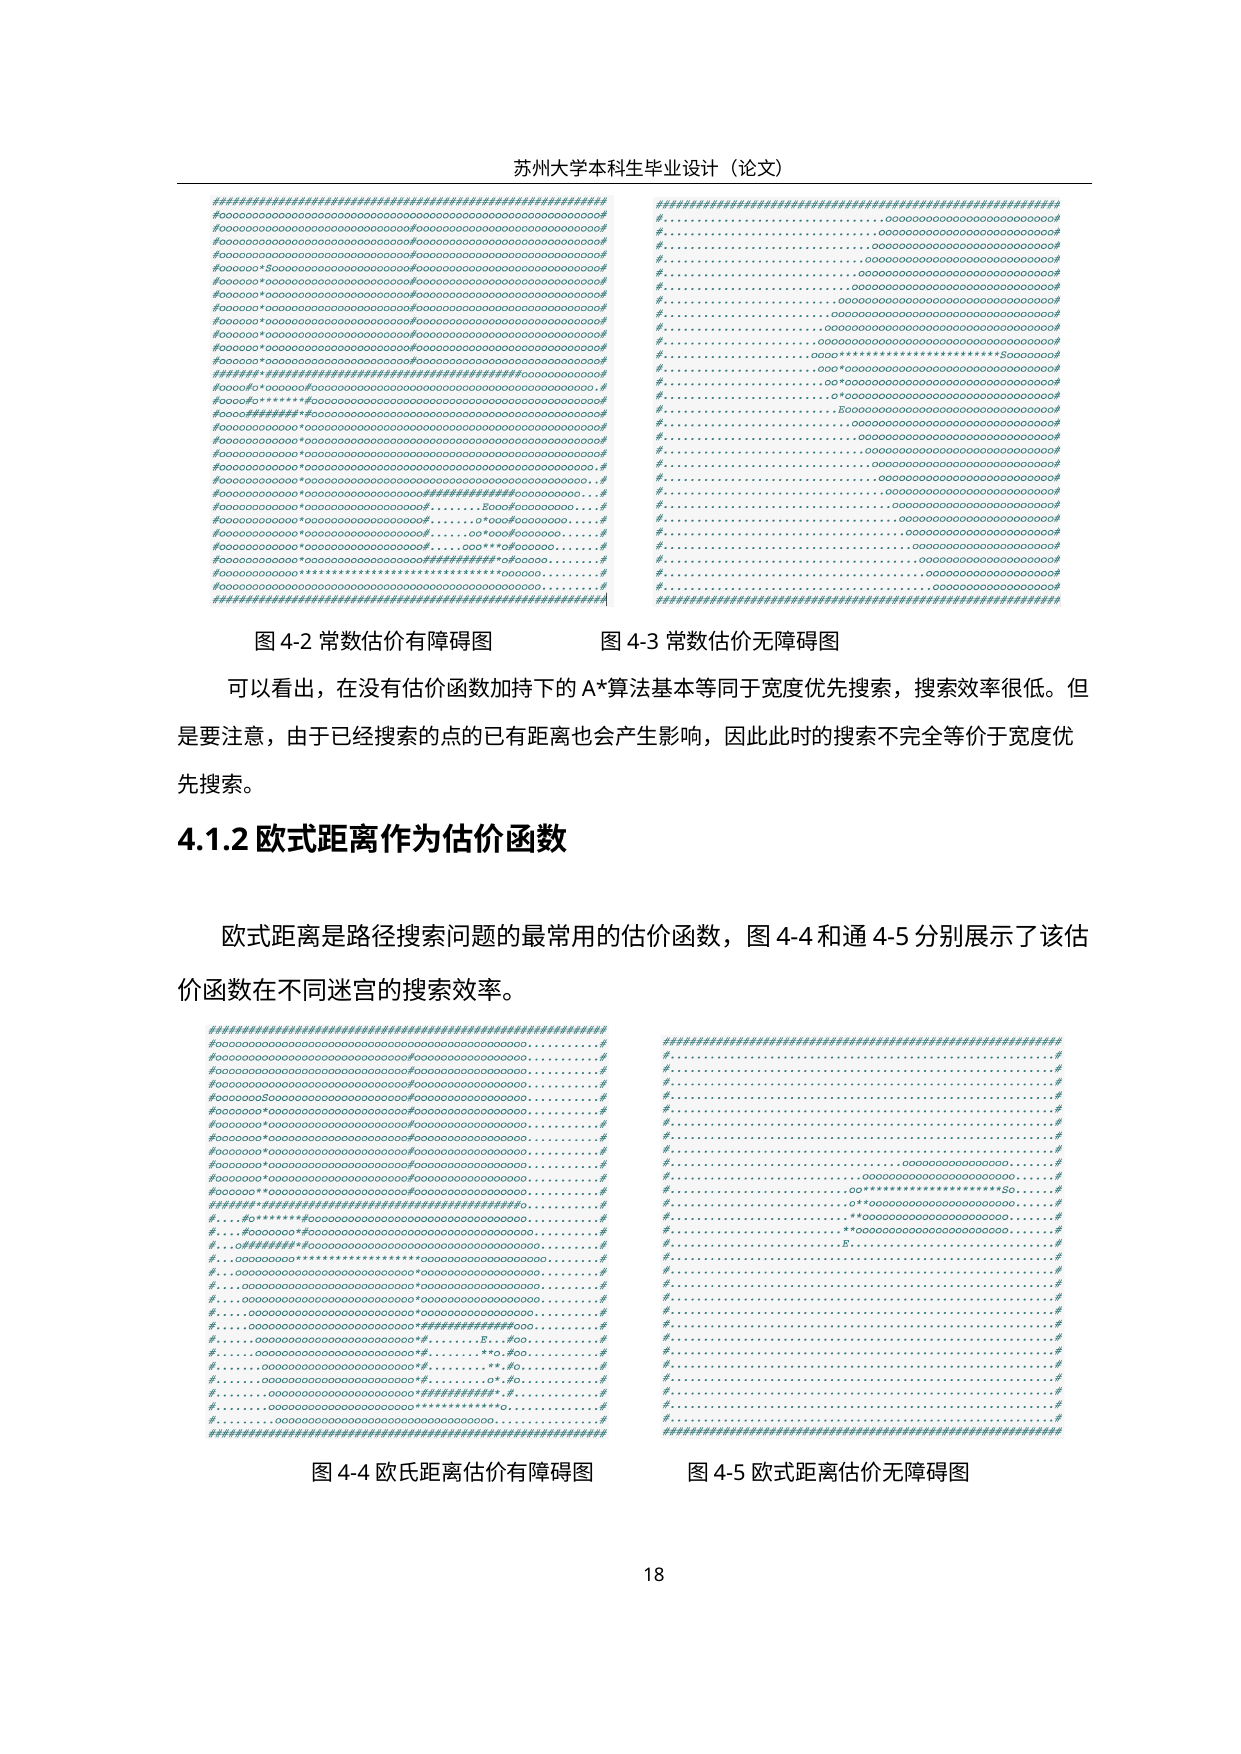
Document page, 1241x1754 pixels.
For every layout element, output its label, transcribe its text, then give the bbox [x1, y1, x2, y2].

text 欧式距离是路径搜索问题的最常用的估价函数，图4-4和通4-5分别展示了该估价函数在不同迷宫的搜索效率。 [177, 916, 1092, 1007]
text 图4-2 常数估价有障碍图 图4-3 常数估价无障碍图 [177, 624, 1092, 656]
picture [209, 195, 614, 607]
subtitle 4.1.2欧式距离作为估价函数 [177, 814, 1092, 859]
picture [652, 197, 1060, 607]
picture [660, 1035, 1065, 1439]
text 可以看出，在没有估价函数加持下的A*算法基本等同于宽度优先搜索，搜索效率很低。但是要注意，由于已经搜索的点的已有距离也会产生影响，因此此时的搜索不完全等价于宽度优先搜索。 [177, 671, 1092, 798]
picture [205, 1025, 609, 1439]
text 图4-4 欧氏距离估价有障碍图 图4-5 欧式距离估价无障碍图 [177, 1455, 1092, 1487]
